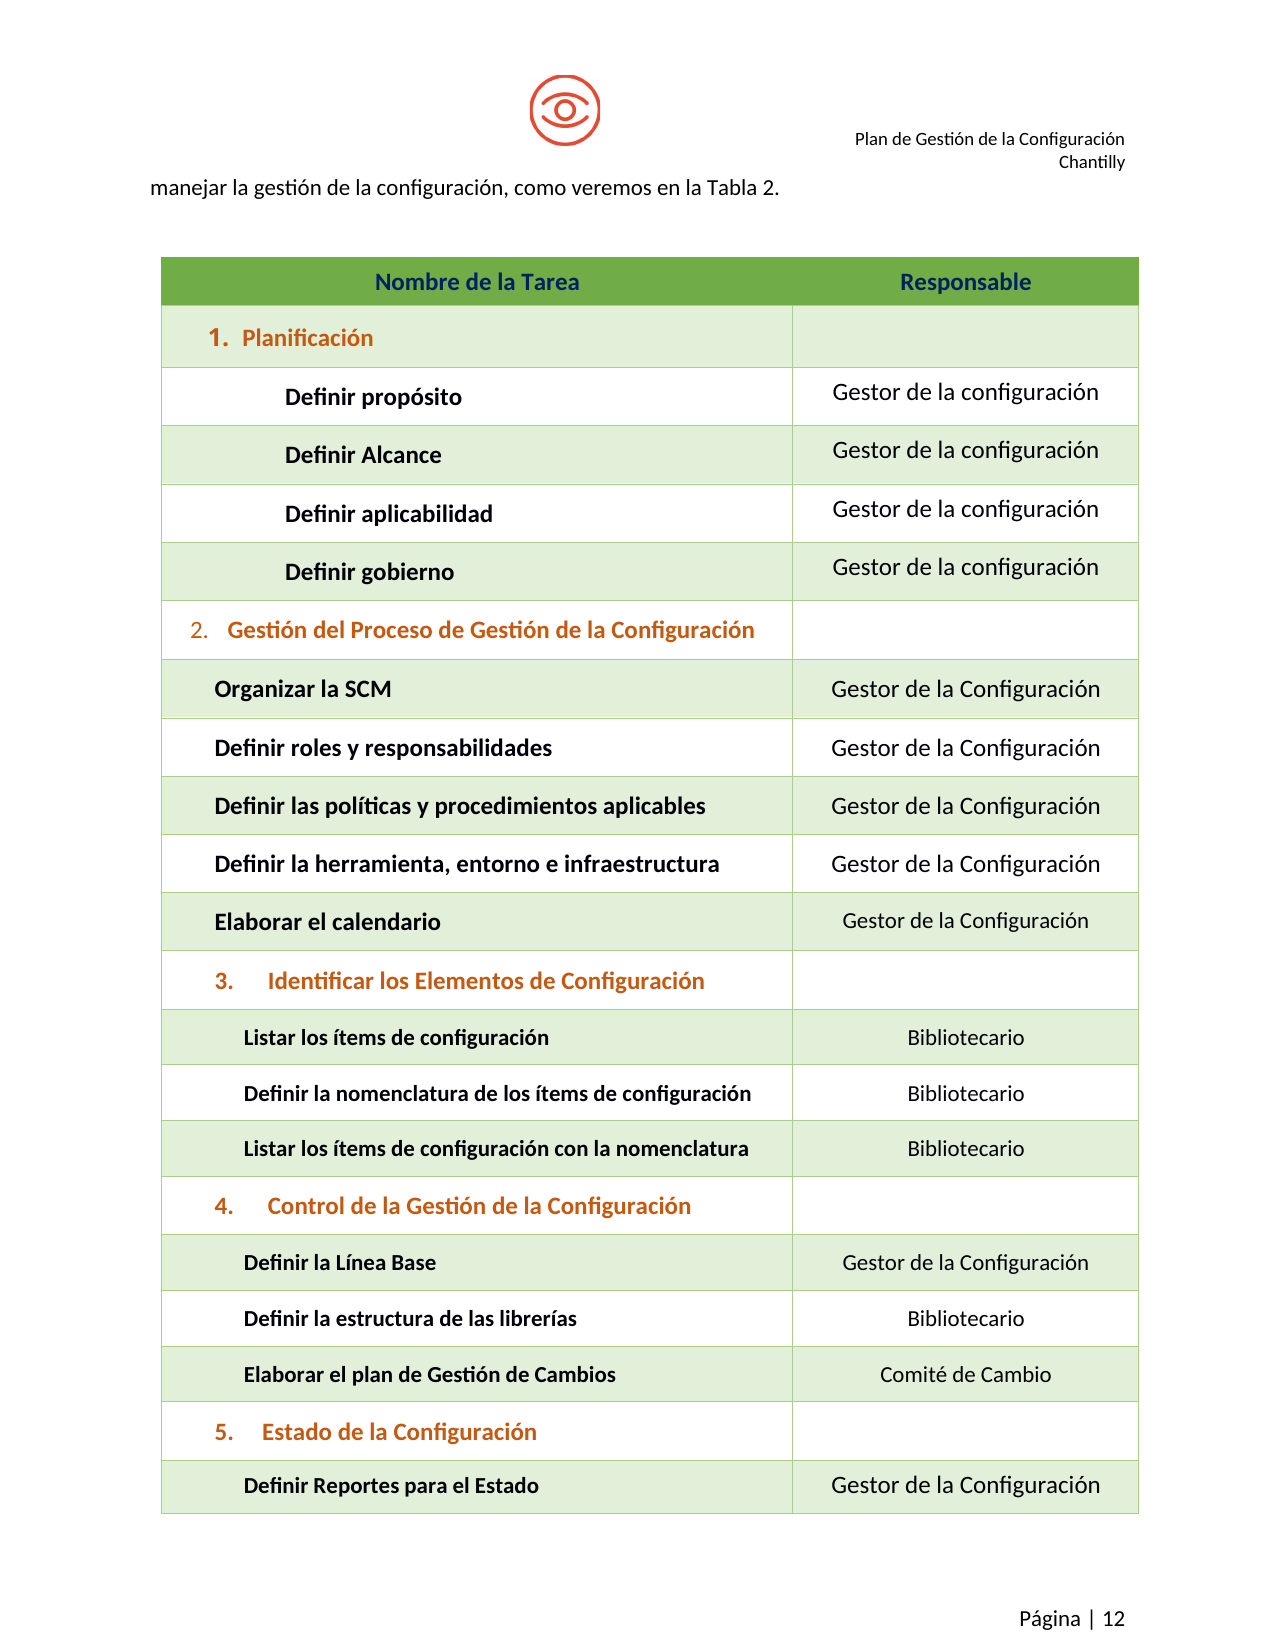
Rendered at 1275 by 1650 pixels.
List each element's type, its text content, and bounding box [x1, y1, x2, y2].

table_cell [793, 1177, 1138, 1234]
table_cell Listar los ítems de configuración [162, 1010, 792, 1064]
table_cell Gestor de la Configuración [793, 660, 1138, 717]
table_cell [793, 1402, 1138, 1459]
table_cell Listar los ítems de configuración con la nomenclatura [162, 1121, 792, 1176]
table_cell [793, 951, 1138, 1009]
table_cell 4. Control de la Gestión de la Configuración [162, 1177, 792, 1234]
table_cell Bibliotecario [793, 1065, 1138, 1120]
table_cell Gestor de la Configuración [793, 1461, 1138, 1513]
table_cell Gestor de la Configuración [793, 777, 1138, 834]
table_cell Definir aplicabilidad [162, 485, 792, 542]
table_cell [793, 306, 1138, 367]
table_cell Elaborar el calendario [162, 893, 792, 950]
table_cell Gestor de la Configuración [793, 719, 1138, 776]
table_cell Bibliotecario [793, 1291, 1138, 1346]
table_cell Definir Alcance [162, 426, 792, 483]
table_cell Definir roles y responsabilidades [162, 719, 792, 776]
table_cell Elaborar el plan de Gestión de Cambios [162, 1347, 792, 1401]
table_cell Organizar la SCM [162, 660, 792, 717]
table_cell [793, 601, 1138, 659]
table_cell Gestor de la configuración [793, 485, 1138, 542]
table_cell Definir Reportes para el Estado (Gestor - 6) [162, 1461, 792, 1513]
table_cell Gestor de la Configuración [793, 1235, 1138, 1290]
table_cell Definir la herramienta, entorno e infraestructura [162, 835, 792, 892]
table_cell Bibliotecario [793, 1121, 1138, 1176]
table_header Nombre de la Tarea [162, 258, 792, 305]
table_cell Definir la Línea Base [162, 1235, 792, 1290]
table_cell Gestor de la configuración [793, 368, 1138, 425]
table_cell Definir la nomenclatura de los ítems de configuración [162, 1065, 792, 1120]
table_cell Definir propósito [162, 368, 792, 425]
table_cell Definir gobierno [162, 543, 792, 600]
table_cell Bibliotecario [793, 1010, 1138, 1064]
table_cell Gestión del Proceso de Gestión de la Configuración [162, 601, 792, 659]
table_cell Definir las políticas y procedimientos aplicables [162, 777, 792, 834]
table_cell Planificación [162, 306, 792, 367]
table_cell 3. Identificar los Elementos de Configuración [162, 951, 792, 1009]
table_cell 5. Estado de la Configuración [162, 1402, 792, 1459]
picture [529, 75, 600, 146]
table_cell Comité de Cambio [793, 1347, 1138, 1401]
table_cell Gestor de la Configuración [793, 893, 1138, 950]
table_cell Gestor de la Configuración [793, 835, 1138, 892]
table_cell Gestor de la configuración [793, 543, 1138, 600]
table_header Responsable [793, 258, 1138, 305]
table_cell Definir la estructura de las librerías [162, 1291, 792, 1346]
table_cell Gestor de la configuración [793, 426, 1138, 483]
